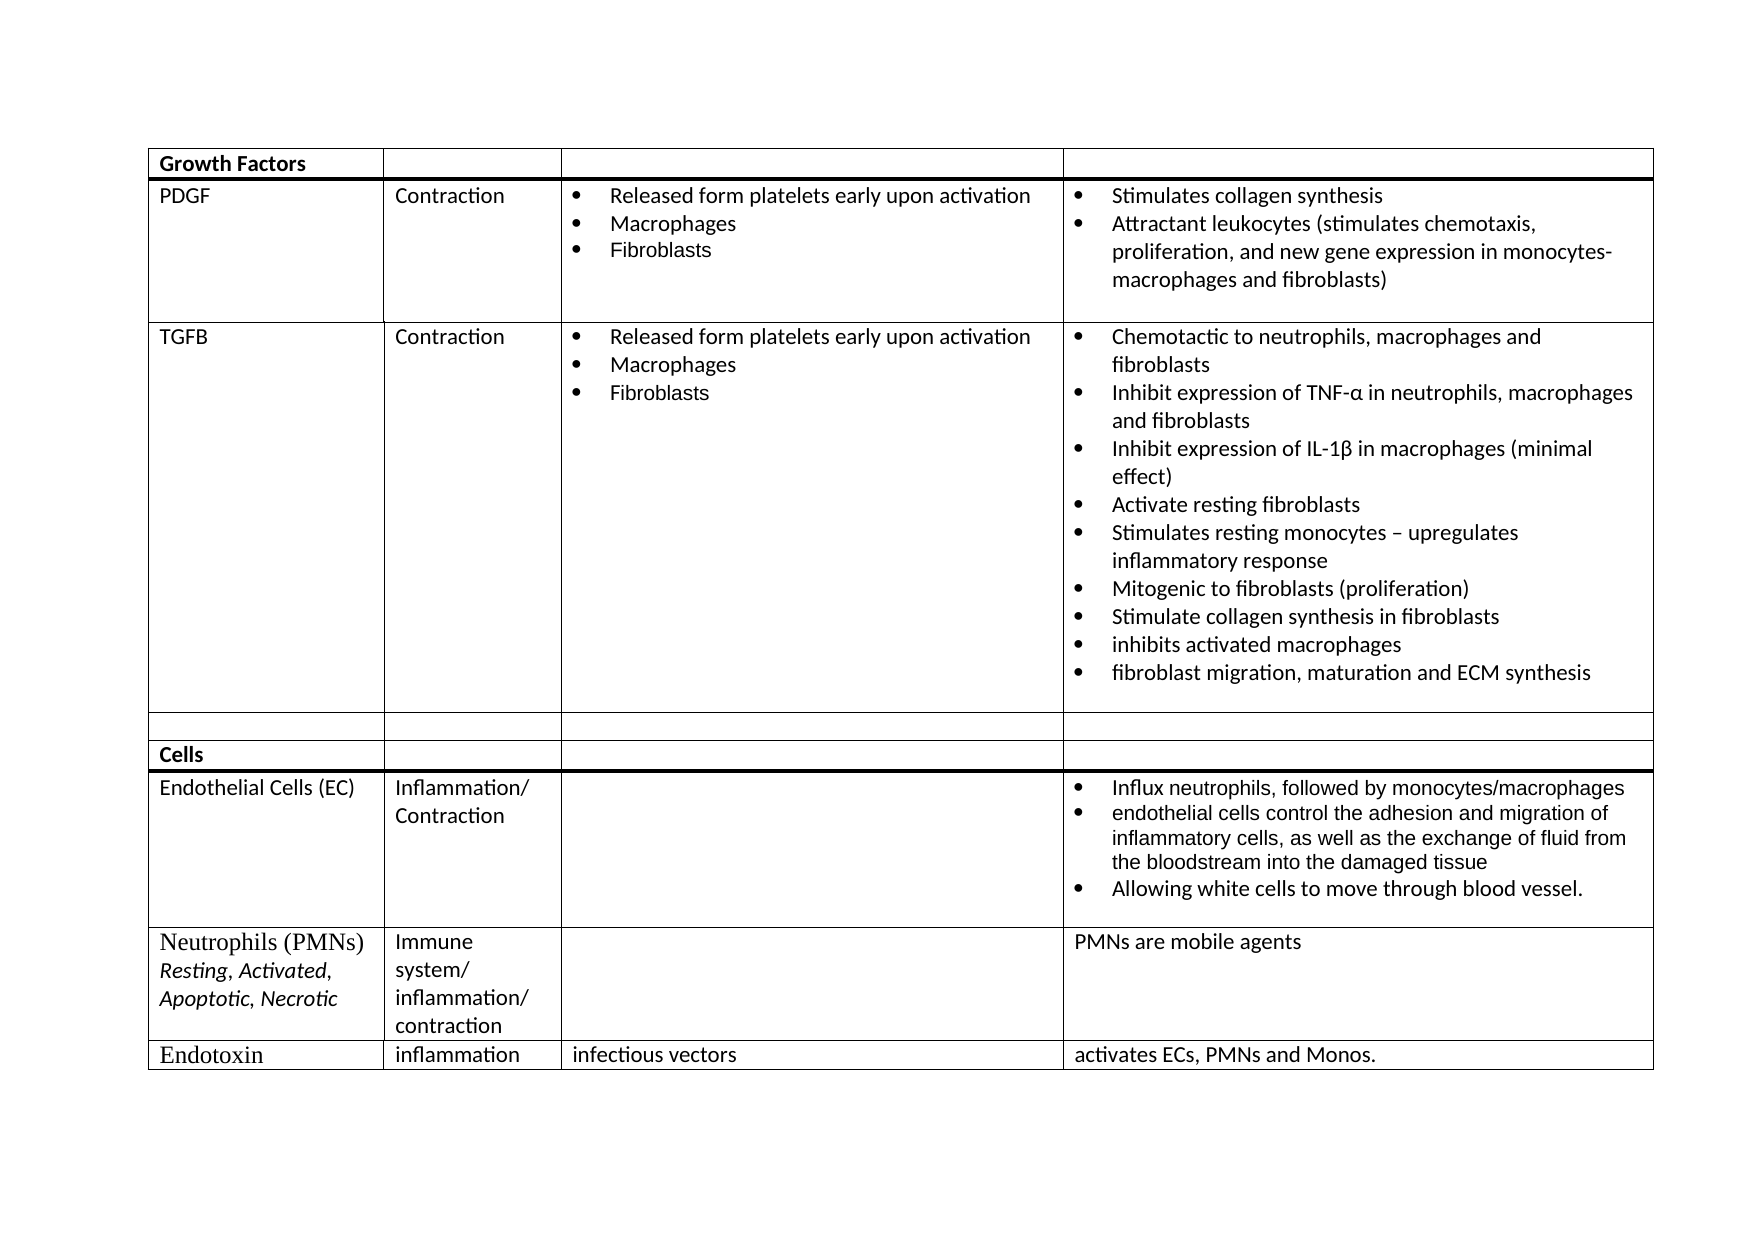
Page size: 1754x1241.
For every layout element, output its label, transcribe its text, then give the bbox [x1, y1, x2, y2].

table_cell Contraction [384, 181, 561, 321]
table_cell [1064, 741, 1653, 768]
table_cell PMNs are mobile agents [1064, 928, 1653, 1039]
table_cell [1064, 149, 1653, 177]
table_cell [562, 928, 1063, 1039]
table_cell Released form platelets early upon activation Macrophages Fibroblasts [562, 323, 1063, 711]
table_cell TGFB [149, 323, 384, 711]
table_cell [562, 713, 1063, 740]
table_cell Chemotactic to neutrophils, macrophages and fibroblasts Inhibit expression of TNF-α in neutrophils, macrophages and fibroblasts Inhibit expression of IL-1β in macrophages (minimal effect) Activate resting fibroblasts Stimulates resting monocytes – upregulates inflammatory response Mitogenic to fibroblasts (proliferation) Stimulate collagen synthesis in fibroblasts inhibits activated macrophages fibroblast migration, maturation and ECM synthesis [1064, 323, 1653, 711]
table_cell [384, 149, 561, 177]
table_cell Endothelial Cells (EC) [149, 773, 384, 927]
table_cell Released form platelets early upon activation Macrophages Fibroblasts [562, 181, 1063, 321]
table_cell Endotoxin [149, 1041, 383, 1069]
table_cell Neutrophils (PMNs) Resting, Activated, Apoptotic, Necrotic [149, 928, 384, 1039]
table_cell Growth Factors [149, 149, 383, 177]
table_cell [562, 149, 1063, 177]
table_cell [562, 741, 1063, 768]
table_cell inflammation [384, 1041, 561, 1069]
table_cell PDGF [149, 181, 383, 321]
table_cell [562, 773, 1063, 927]
table_cell [385, 741, 561, 768]
table_cell [385, 713, 561, 740]
table_cell Stimulates collagen synthesis Attractant leukocytes (stimulates chemotaxis, proliferation, and new gene expression in monocytes-macrophages and fibroblasts) [1064, 181, 1653, 321]
table_cell [149, 713, 384, 740]
table_cell infectious vectors [562, 1041, 1063, 1069]
table_cell [1064, 713, 1653, 740]
table_cell Cells [149, 741, 384, 768]
table_cell Immune system/ inflammation/ contraction [385, 928, 561, 1039]
table_cell Contraction [385, 323, 561, 711]
table_cell Influx neutrophils, followed by monocytes/macrophages endothelial cells control the adhesion and migration of inflammatory cells, as well as the exchange of fluid from the bloodstream into the damaged tissue Allowing white cells to move through blood vessel. [1064, 773, 1653, 927]
table_cell Inflammation/ Contraction [385, 773, 561, 927]
